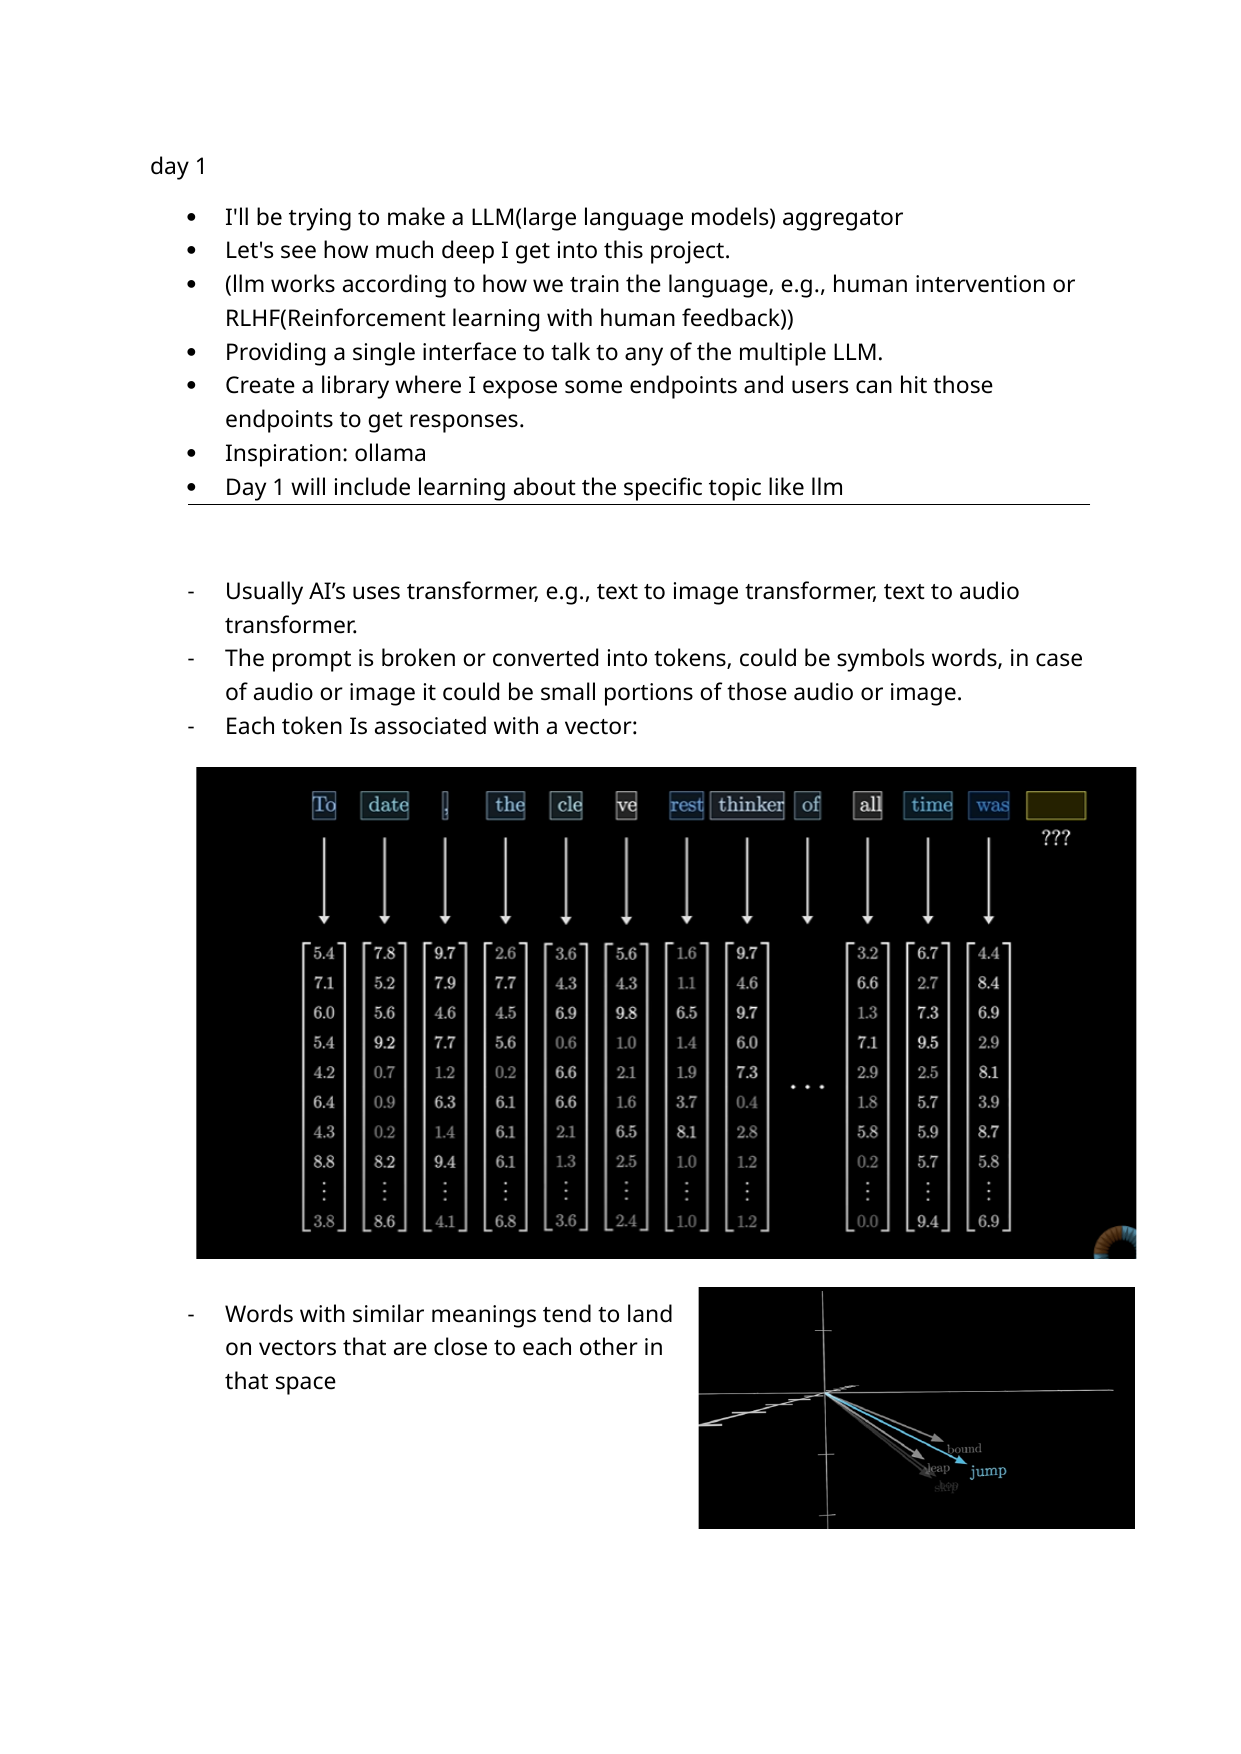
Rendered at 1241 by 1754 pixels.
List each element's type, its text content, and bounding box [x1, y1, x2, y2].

picture [698, 1287, 1135, 1529]
list Create a library where I expose some endpoints and users can hit those endpoints to get responses. [187, 369, 1090, 434]
list Usually AI’s uses transformer, e.g., text to image transformer, text to audio transformer. [187, 575, 1090, 640]
list Let's see how much deep I get into this project. [187, 234, 1090, 265]
list Words with similar meanings tend to land on vectors that are close to each other in that space [187, 1298, 698, 1396]
list Day 1 will include learning about the specific topic like llm [187, 470, 1090, 505]
list (llm works according to how we train the language, e.g., human intervention or RLHF(Reinforcement learning with human feedback)) [187, 268, 1090, 333]
list I'll be trying to make a LLM(large language models) aggregator [187, 200, 1090, 232]
list Inspiration: ollama [187, 437, 1090, 468]
text day 1 [150, 150, 1090, 181]
list The prompt is broken or converted into tokens, could be symbols words, in case of audio or image it could be small portions of those audio or image. [187, 642, 1090, 707]
list Providing a single interface to talk to any of the multiple LLM. [187, 335, 1090, 367]
list Each token Is associated with a vector: [187, 710, 1090, 741]
picture [196, 767, 1137, 1259]
